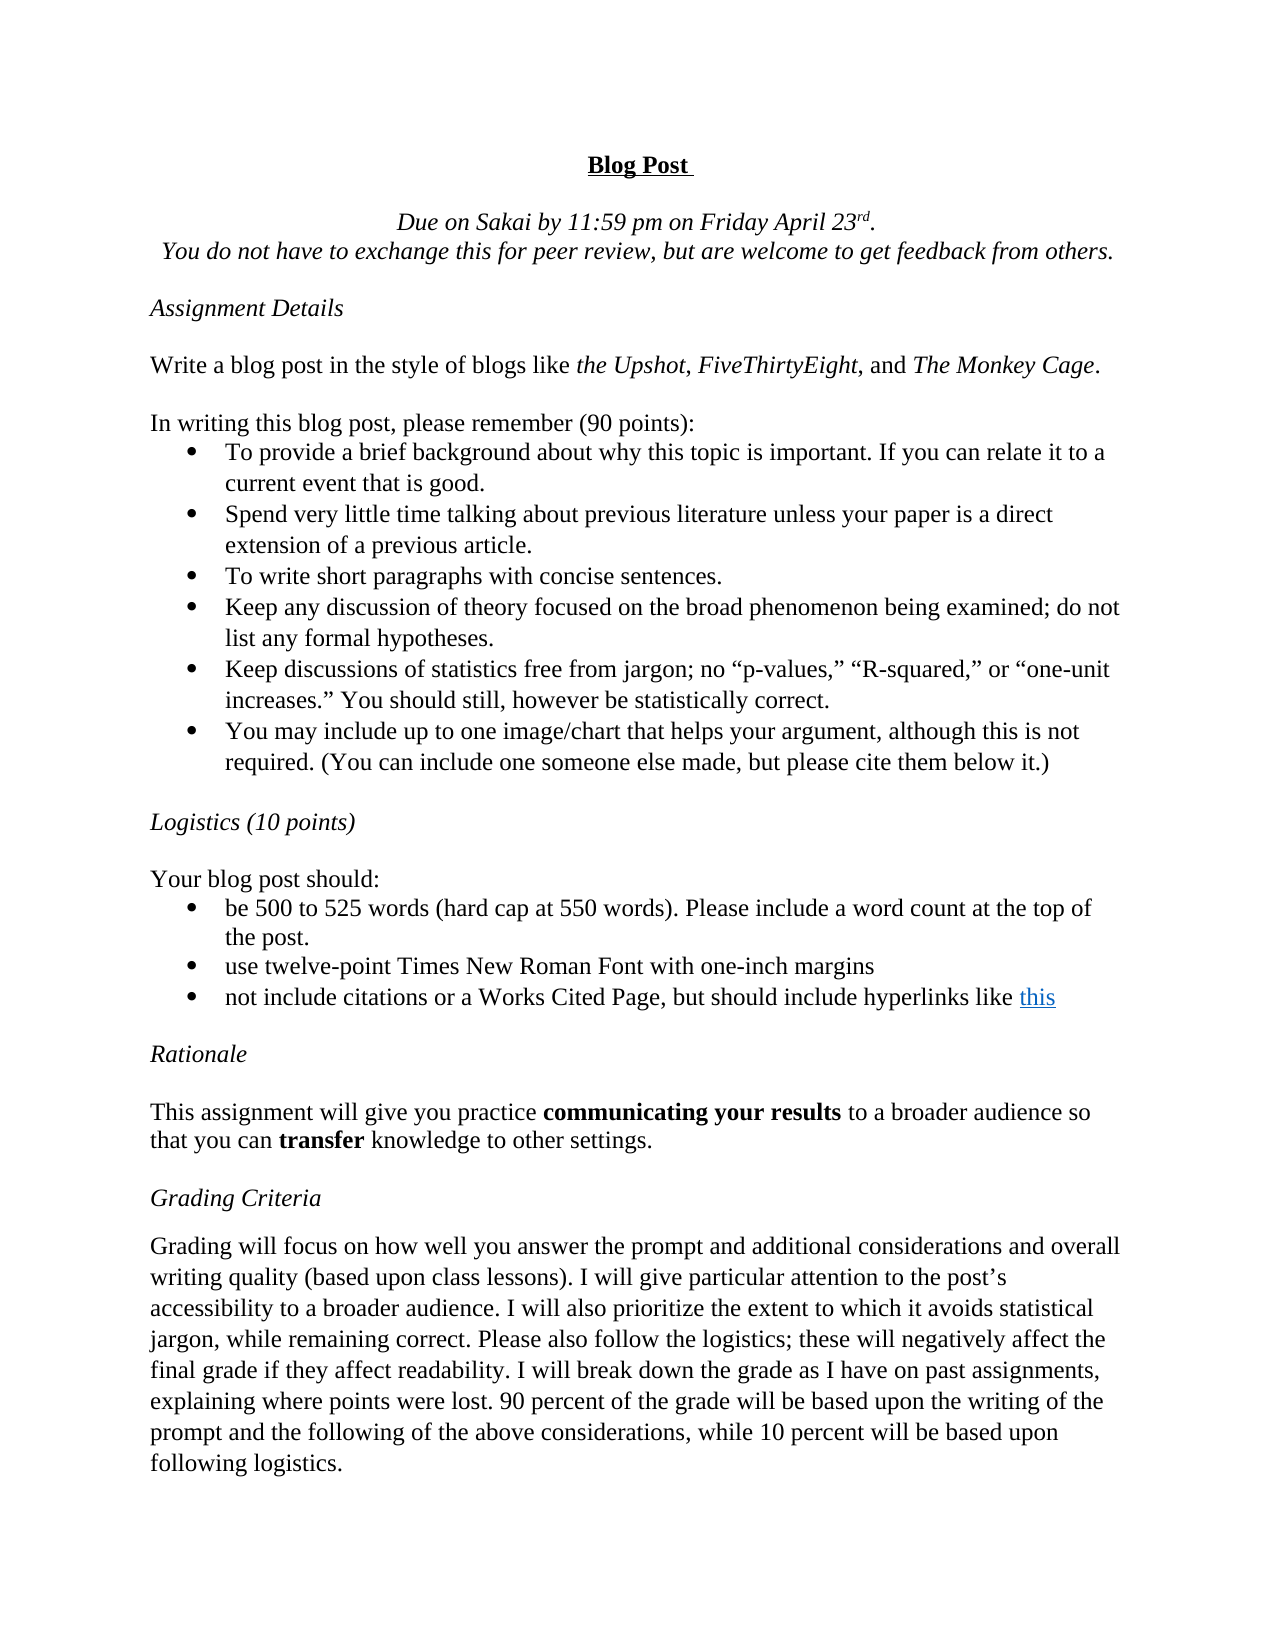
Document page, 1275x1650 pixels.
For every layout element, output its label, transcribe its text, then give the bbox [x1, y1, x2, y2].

list Keep discussions of statistics free from jargon; no “p-values,” “R-squared,” or “one-unit increases.” You should still, however be statistically correct. [187, 654, 1125, 714]
list Keep any discussion of theory focused on the broad phenomenon being examined; do not list any formal hypotheses. [187, 592, 1125, 652]
text Rationale [150, 1039, 1125, 1068]
text You do not have to exchange this for peer review, but are welcome to get feedback from others. [150, 236, 1125, 265]
list use twelve-point Times New Roman Font with one-inch margins [187, 951, 1125, 979]
list To provide a brief background about why this topic is important. If you can relate it to a current event that is good. [187, 437, 1125, 497]
text Grading will focus on how well you answer the prompt and additional considerations and overall writing quality (based upon class lessons). I will give particular attention to the post’s accessibility to a broader audience. I will also prioritize the extent to which it avoids statistical jargon, while remaining correct. Please also follow the logistics; these will negatively affect the final grade if they affect readability. I will break down the grade as I have on past assignments, explaining where points were lost. 90 percent of the grade will be based upon the writing of the prompt and the following of the above considerations, while 10 percent will be based upon following logistics. [150, 1231, 1125, 1477]
list You may include up to one image/chart that helps your argument, although this is not required. (You can include one someone else made, but please cite them below it.) [187, 716, 1125, 776]
list not include citations or a Works Cited Page, but should include hyperlinks like this [187, 982, 1125, 1011]
text This assignment will give you practice communicating your results to a broader audience so that you can transfer knowledge to other settings. [150, 1097, 1125, 1154]
text Grading Criteria [150, 1183, 1125, 1212]
text Logistics (10 points) [150, 807, 1125, 836]
text Write a blog post in the style of blogs like the Upshot, FiveThirtyEight, and The Monkey Cage. [150, 351, 1125, 379]
text Assignment Details [150, 293, 1125, 322]
text Due on Sakai by 11:59 pm on Friday April 23rd. [150, 207, 1125, 236]
text Your blog post should: [150, 864, 1125, 893]
text Blog Post [150, 150, 1125, 179]
list be 500 to 525 words (hard cap at 550 words). Please include a word count at the top of the post. [187, 893, 1125, 951]
list To write short paragraphs with concise sentences. [187, 561, 1125, 590]
text In writing this blog post, please remember (90 points): [150, 408, 1125, 437]
list Spend very little time talking about previous literature unless your paper is a direct extension of a previous article. [187, 499, 1125, 559]
